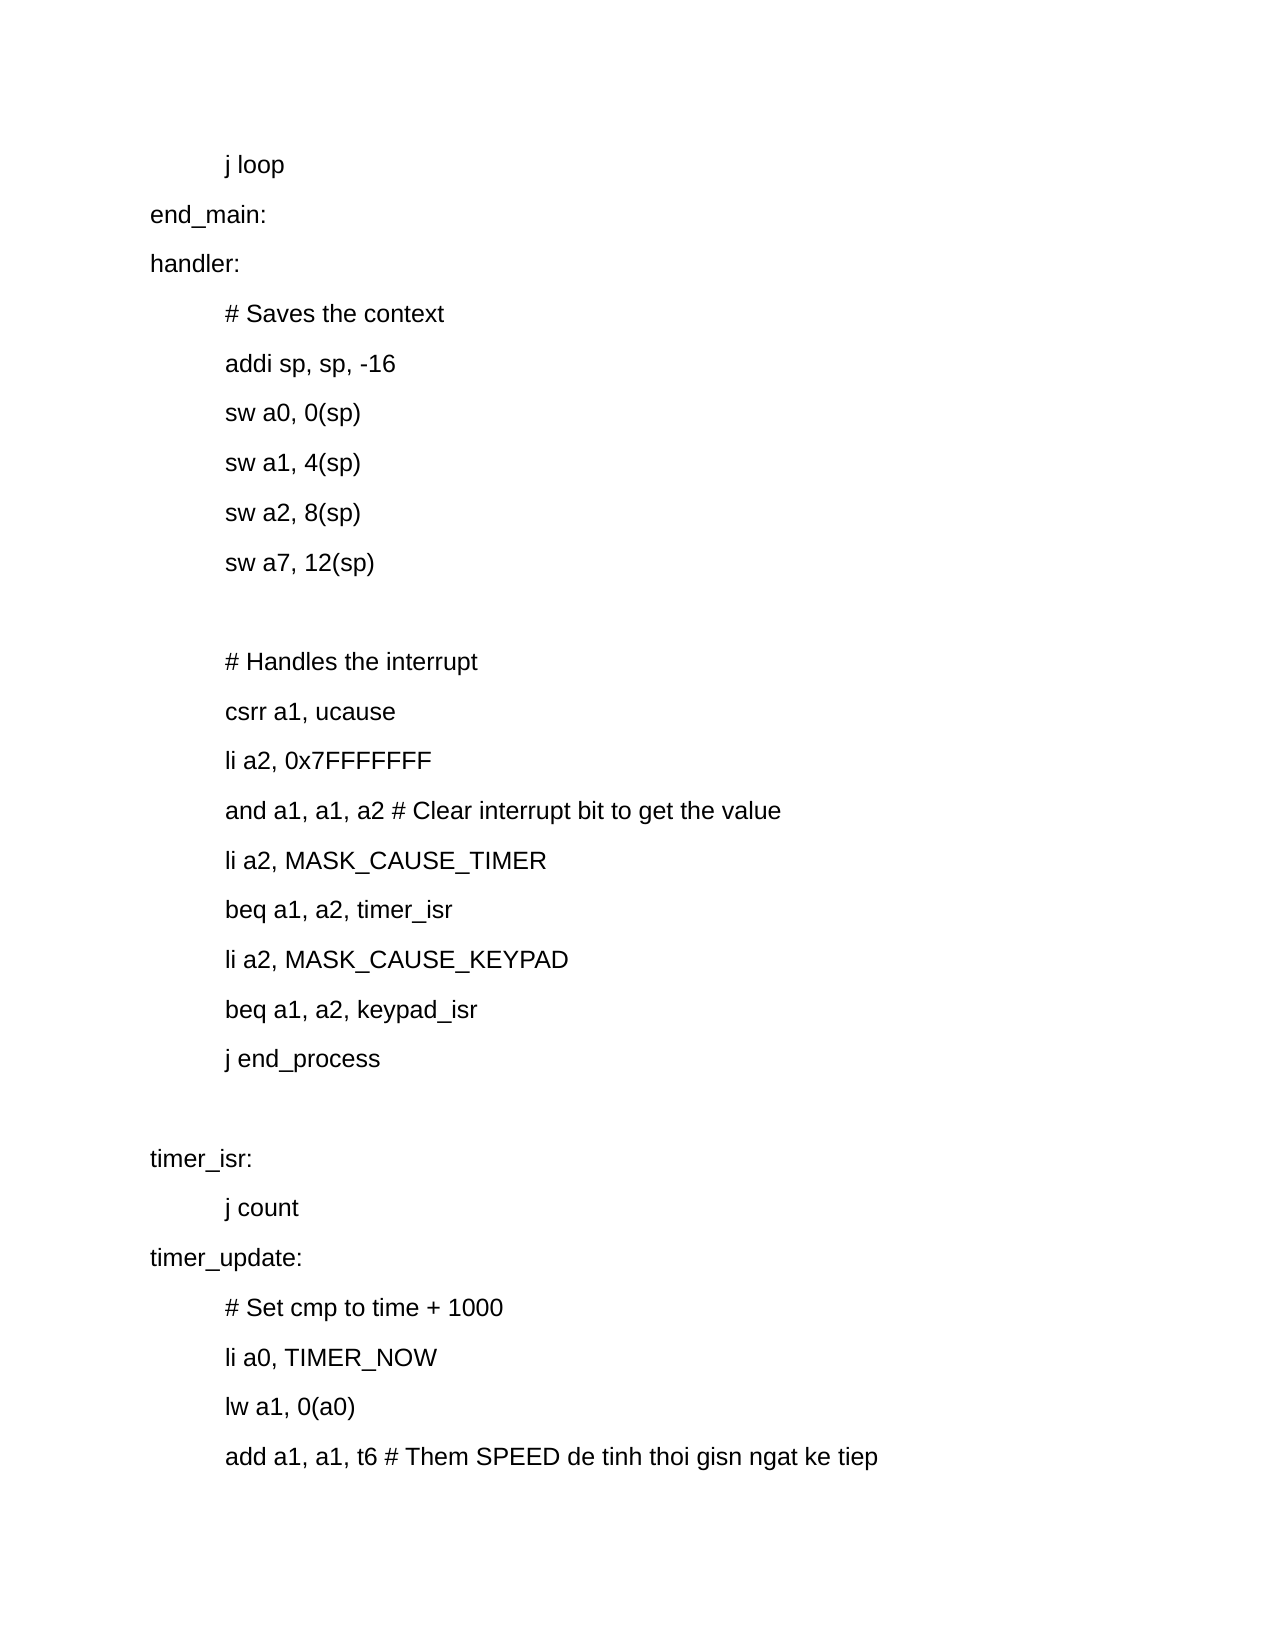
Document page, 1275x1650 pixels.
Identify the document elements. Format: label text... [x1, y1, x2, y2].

text add a1, a1, t6 # Them SPEED de tinh thoi gisn ngat ke tiep [150, 1442, 1125, 1471]
text timer_isr: [150, 1144, 1125, 1172]
text # Handles the interrupt [150, 647, 1125, 676]
text # Saves the context [150, 299, 1125, 328]
text beq a1, a2, keypad_isr [150, 995, 1125, 1023]
text csrr a1, ucause [150, 697, 1125, 725]
text lw a1, 0(a0) [150, 1392, 1125, 1421]
text j count [150, 1193, 1125, 1222]
text j end_process [150, 1044, 1125, 1073]
text timer_update: [150, 1243, 1125, 1272]
text end_main: [150, 200, 1125, 228]
text sw a7, 12(sp) [150, 547, 1125, 576]
text li a0, TIMER_NOW [150, 1342, 1125, 1371]
text # Set cmp to time + 1000 [150, 1293, 1125, 1322]
text sw a0, 0(sp) [150, 398, 1125, 427]
text li a2, MASK_CAUSE_KEYPAD [150, 945, 1125, 974]
text j loop [150, 150, 1125, 179]
text and a1, a1, a2 # Clear interrupt bit to get the value [150, 796, 1125, 825]
text beq a1, a2, timer_isr [150, 895, 1125, 924]
text li a2, 0x7FFFFFFF [150, 746, 1125, 775]
text sw a1, 4(sp) [150, 448, 1125, 477]
text sw a2, 8(sp) [150, 498, 1125, 527]
text handler: [150, 249, 1125, 278]
text li a2, MASK_CAUSE_TIMER [150, 846, 1125, 874]
text addi sp, sp, -16 [150, 349, 1125, 377]
